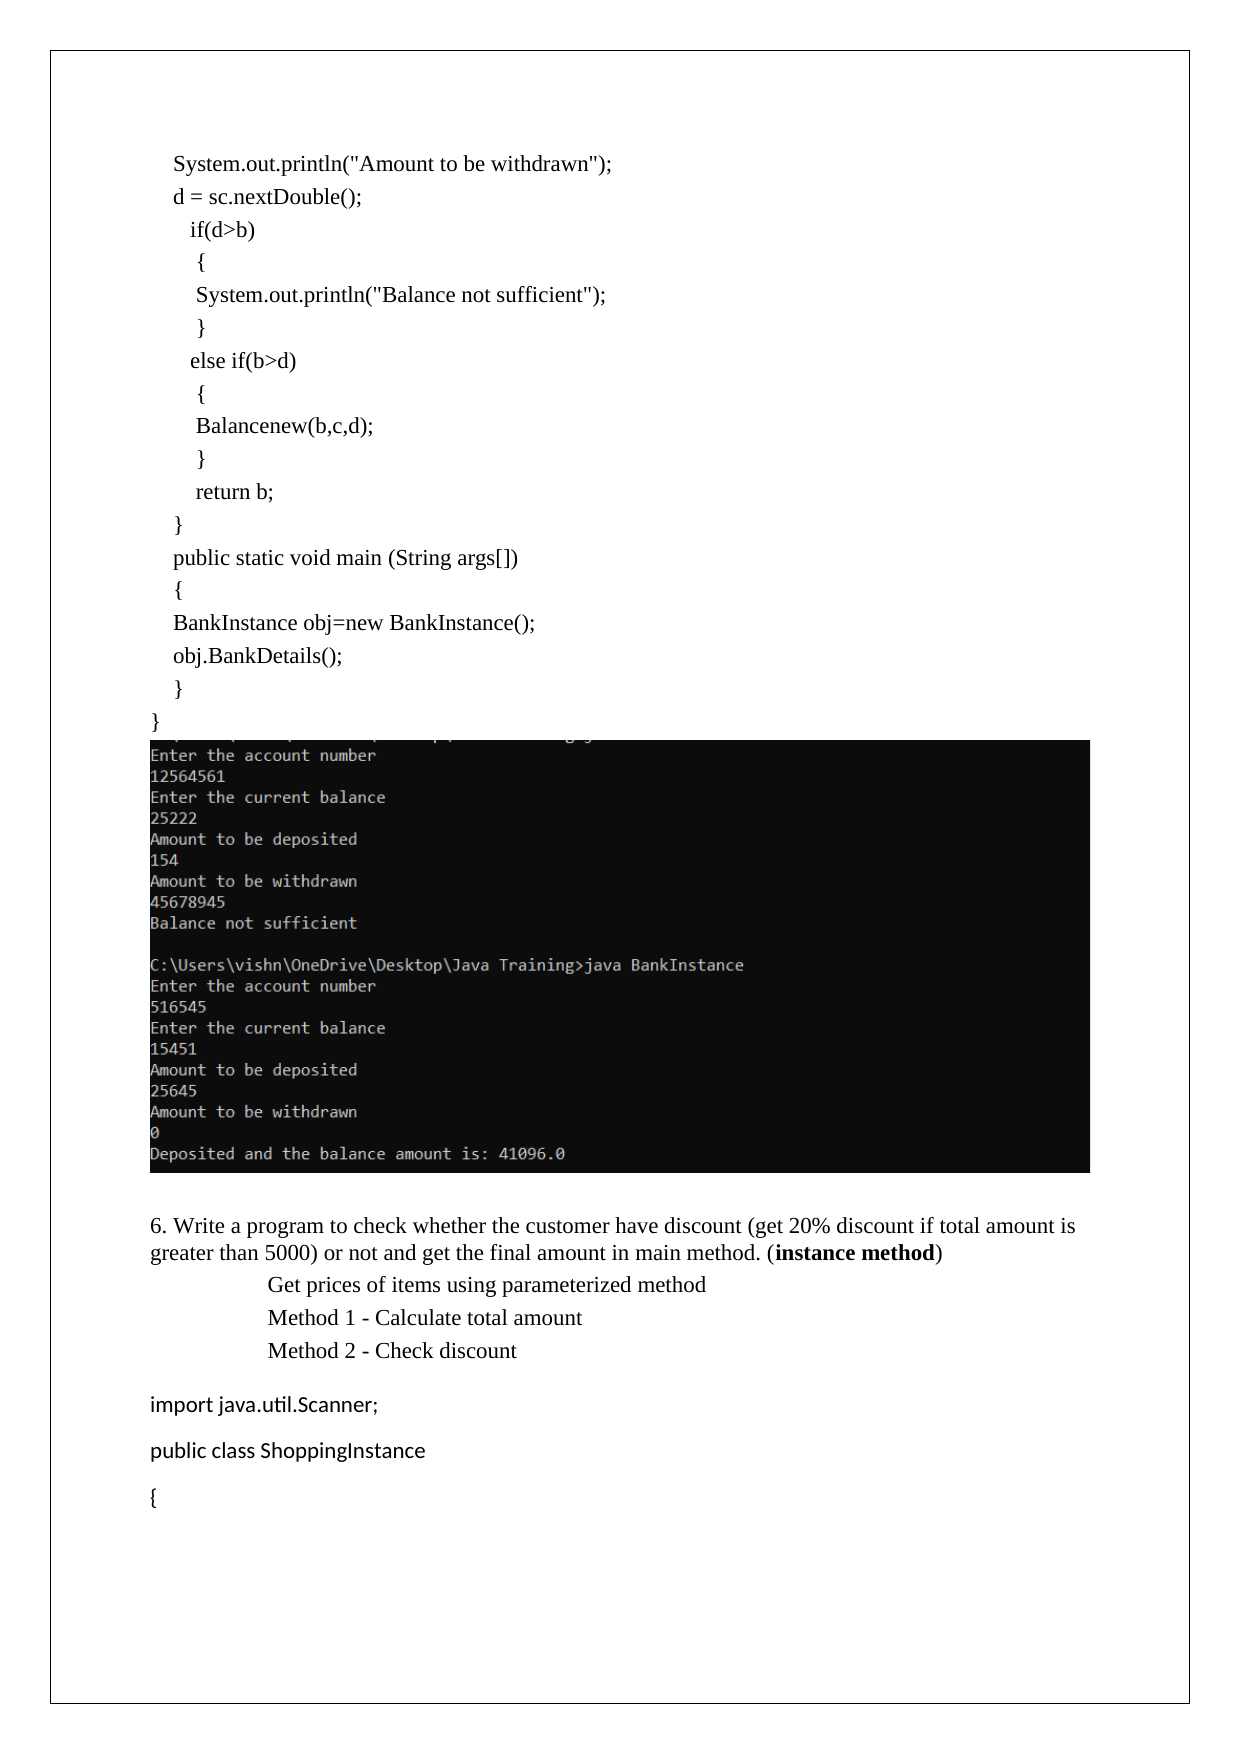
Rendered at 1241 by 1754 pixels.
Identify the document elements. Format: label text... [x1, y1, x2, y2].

text 6. Write a program to check whether the customer have discount (get 20% discount if total amount is greater than 5000) or not and get the final amount in main method. (instance method) [150, 1212, 1090, 1265]
text obj.BankDetails(); [150, 642, 1090, 668]
list Method 1 - Calculate total amount [230, 1304, 1090, 1331]
text { [150, 380, 1090, 406]
text System.out.println("Balance not sufficient"); [150, 281, 1090, 308]
text { [150, 1483, 1090, 1512]
text else if(b>d) [150, 347, 1090, 373]
text BankInstance obj=new BankInstance(); [150, 609, 1090, 636]
text Balancenew(b,c,d); [150, 412, 1090, 439]
text System.out.println("Amount to be withdrawn"); [150, 150, 1090, 176]
text { [150, 577, 1090, 603]
picture [150, 740, 1091, 1173]
text } [150, 314, 1090, 340]
text if(d>b) [150, 216, 1090, 242]
text { [150, 248, 1090, 275]
text } [150, 445, 1090, 472]
text public static void main (String args[]) [150, 544, 1090, 570]
text d = sc.nextDouble(); [150, 183, 1090, 209]
text import java.util.Scanner; [150, 1390, 1090, 1418]
text return b; [150, 478, 1090, 504]
list Get prices of items using parameterized method [230, 1271, 1090, 1298]
text } [150, 675, 1090, 701]
text public class ShoppingInstance [150, 1437, 1090, 1465]
text } [150, 708, 1090, 734]
list Method 2 - Check discount [230, 1337, 1090, 1363]
text } [150, 511, 1090, 537]
